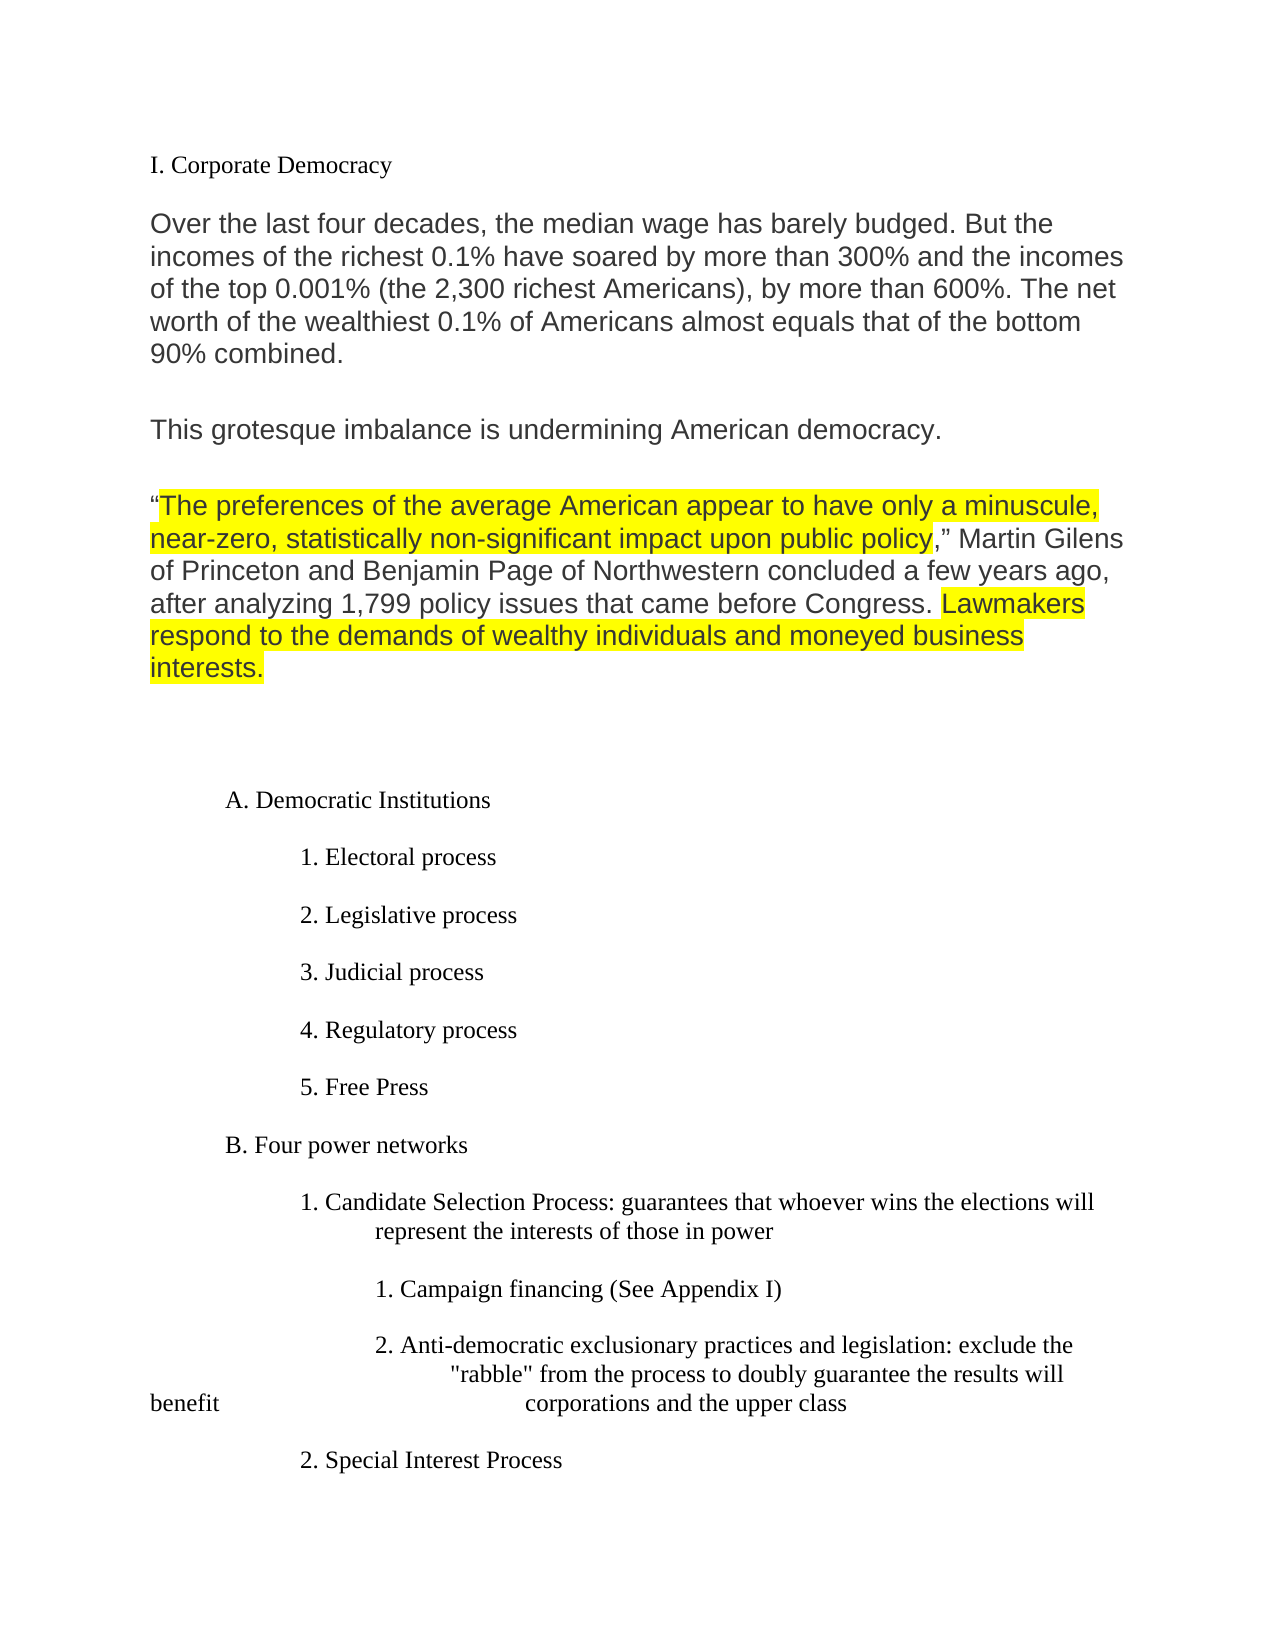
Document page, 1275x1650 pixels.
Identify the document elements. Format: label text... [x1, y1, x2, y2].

text A. Democratic Institutions [150, 785, 1125, 814]
text 5. Free Press [150, 1072, 1125, 1101]
text 2. Anti-democratic exclusionary practices and legislation: exclude the "rabble" from the process to doubly guarantee the results will benefit corporations and the upper class [150, 1331, 1125, 1417]
text 4. Regulatory process [150, 1015, 1125, 1044]
text I. Corporate Democracy [150, 150, 1125, 179]
text 3. Judicial process [150, 957, 1125, 986]
text 2. Special Interest Process [150, 1446, 1125, 1474]
text 1. Campaign financing (See Appendix I) [150, 1274, 1125, 1302]
text B. Four power networks [150, 1130, 1125, 1159]
text 2. Legislative process [150, 900, 1125, 929]
text “The preferences of the average American appear to have only a minuscule, near-zero, statistically non-significant impact upon public policy,” Martin Gilens of Princeton and Benjamin Page of Northwestern concluded a few years ago, after analyzing 1,799 policy issues that came before Congress. Lawmakers respond to the demands of wealthy individuals and moneyed business interests. [150, 489, 1125, 684]
text 1. Electoral process [150, 842, 1125, 871]
text Over the last four decades, the median wage has barely budged. But the incomes of the richest 0.1% have soared by more than 300% and the incomes of the top 0.001% (the 2,300 richest Americans), by more than 600%. The net worth of the wealthiest 0.1% of Americans almost equals that of the bottom 90% combined. [150, 207, 1125, 369]
text 1. Candidate Selection Process: guarantees that whoever wins the elections will represent the interests of those in power [150, 1187, 1125, 1245]
text This grotesque imbalance is undermining American democracy. [150, 413, 1125, 446]
